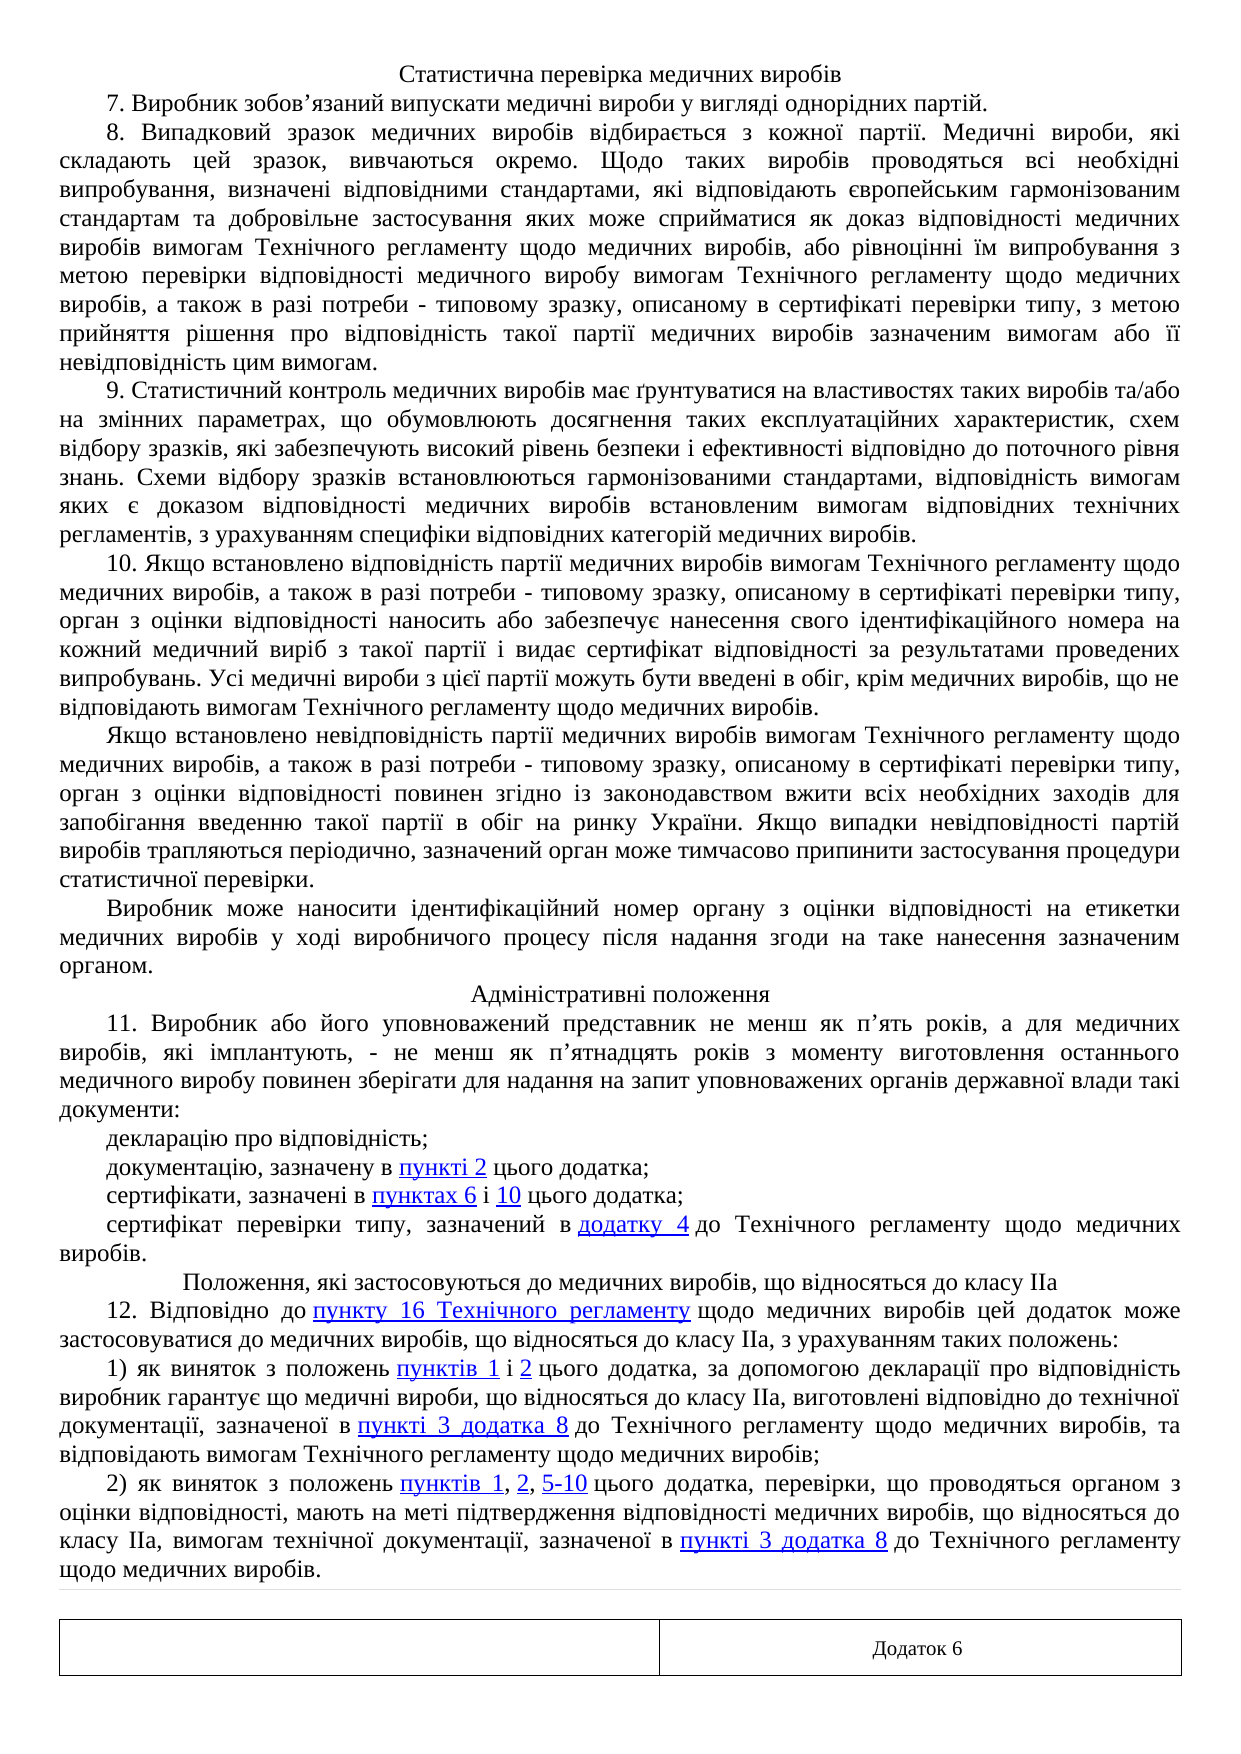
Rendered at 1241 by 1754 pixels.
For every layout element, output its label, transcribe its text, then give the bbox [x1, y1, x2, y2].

text 9. Статистичний контроль медичних виробів має ґрунтуватися на властивостях таких виробів та/або на змінних параметрах, що обумовлюють досягнення таких експлуатаційних характеристик, схем відбору зразків, які забезпечують високий рівень безпеки і ефективності відповідно до поточного рівня знань. Схеми відбору зразків встановлюються гармонізованими стандартами, відповідність вимогам яких є доказом відповідності медичних виробів встановленим вимогам відповідних технічних регламентів, з урахуванням специфіки відповідних категорій медичних виробів. [59, 375, 1181, 548]
text Положення, які застосовуються до медичних виробів, що відносяться до класу IIа [59, 1267, 1181, 1295]
text 8. Випадковий зразок медичних виробів відбирається з кожної партії. Медичні вироби, які складають цей зразок, вивчаються окремо. Щодо таких виробів проводяться всі необхідні випробування, визначені відповідними стандартами, які відповідають європейським гармонізованим стандартам та добровільне застосування яких може сприйматися як доказ відповідності медичних виробів вимогам Технічного регламенту щодо медичних виробів, або рівноцінні їм випробування з метою перевірки відповідності медичного виробу вимогам Технічного регламенту щодо медичних виробів, а також в разі потреби - типовому зразку, описаному в сертифікаті перевірки типу, з метою прийняття рішення про відповідність такої партії медичних виробів зазначеним вимогам або її невідповідність цим вимогам. [59, 117, 1181, 375]
text сертифікат перевірки типу, зазначений в додатку 4 до Технічного регламенту щодо медичних виробів. [59, 1209, 1181, 1267]
text 2) як виняток з положень пунктів 1, 2, 5-10 цього додатка, перевірки, що проводяться органом з оцінки відповідності, мають на меті підтвердження відповідності медичних виробів, що відносяться до класу IIа, вимогам технічної документації, зазначеної в пункті 3 додатка 8 до Технічного регламенту щодо медичних виробів. [59, 1468, 1181, 1583]
text 7. Виробник зобов’язаний випускати медичні вироби у вигляді однорідних партій. [59, 88, 1181, 117]
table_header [660, 1620, 1181, 1675]
text декларацію про відповідність; [59, 1123, 1181, 1152]
text Статистична перевірка медичних виробів [59, 59, 1181, 88]
text Виробник може наносити ідентифікаційний номер органу з оцінки відповідності на етикетки медичних виробів у ході виробничого процесу після надання згоди на таке нанесення зазначеним органом. [59, 893, 1181, 979]
text 10. Якщо встановлено відповідність партії медичних виробів вимогам Технічного регламенту щодо медичних виробів, а також в разі потреби - типовому зразку, описаному в сертифікаті перевірки типу, орган з оцінки відповідності наносить або забезпечує нанесення свого ідентифікаційного номера на кожний медичний виріб з такої партії і видає сертифікат відповідності за результатами проведених випробувань. Усі медичні вироби з цієї партії можуть бути введені в обіг, крім медичних виробів, що не відповідають вимогам Технічного регламенту щодо медичних виробів. [59, 548, 1181, 720]
table_header [60, 1620, 659, 1675]
text 11. Виробник або його уповноважений представник не менш як п’ять років, а для медичних виробів, які імплантують, - не менш як п’ятнадцять років з моменту виготовлення останнього медичного виробу повинен зберігати для надання на запит уповноважених органів державної влади такі документи: [59, 1008, 1181, 1123]
text сертифікати, зазначені в пунктах 6 і 10 цього додатка; [59, 1180, 1181, 1209]
text 1) як виняток з положень пунктів 1 і 2 цього додатка, за допомогою декларації про відповідність виробник гарантує що медичні вироби, що відносяться до класу IIа, виготовлені відповідно до технічної документації, зазначеної в пункті 3 додатка 8 до Технічного регламенту щодо медичних виробів, та відповідають вимогам Технічного регламенту щодо медичних виробів; [59, 1353, 1181, 1468]
text 12. Відповідно до пункту 16 Технічного регламенту щодо медичних виробів цей додаток може застосовуватися до медичних виробів, що відносяться до класу IIа, з урахуванням таких положень: [59, 1295, 1181, 1353]
text Адміністративні положення [59, 979, 1181, 1008]
text документацію, зазначену в пункті 2 цього додатка; [59, 1152, 1181, 1180]
text Якщо встановлено невідповідність партії медичних виробів вимогам Технічного регламенту щодо медичних виробів, а також в разі потреби - типовому зразку, описаному в сертифікаті перевірки типу, орган з оцінки відповідності повинен згідно із законодавством вжити всіх необхідних заходів для запобігання введенню такої партії в обіг на ринку України. Якщо випадки невідповідності партій виробів трапляються періодично, зазначений орган може тимчасово припинити застосування процедури статистичної перевірки. [59, 720, 1181, 893]
